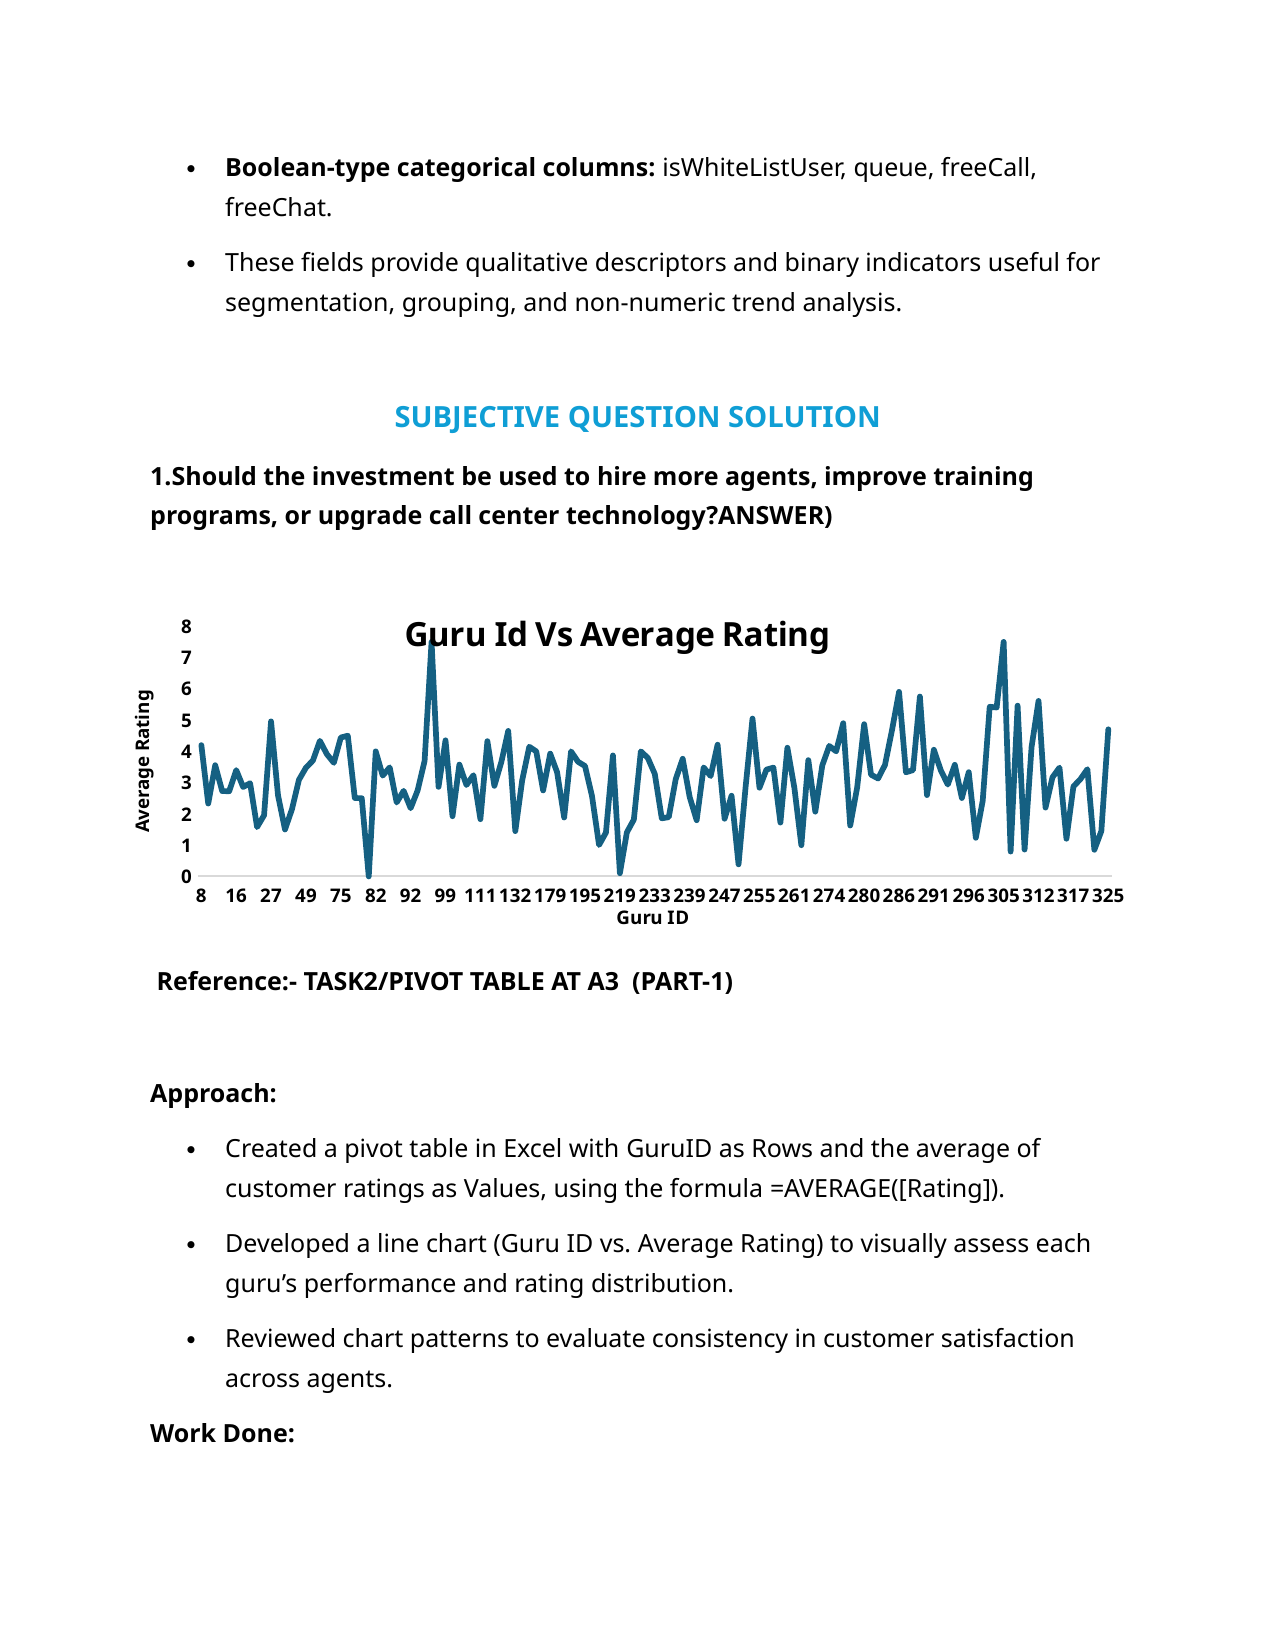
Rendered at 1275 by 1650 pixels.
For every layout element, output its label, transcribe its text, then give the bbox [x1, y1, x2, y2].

list Developed a line chart (Guru ID vs. Average Rating) to visually assess each guru’s performance and rating distribution. [187, 1226, 1125, 1299]
text Reference:- TASK2/PIVOT TABLE AT A3 (PART-1) [150, 553, 1125, 998]
list Created a pivot table in Excel with GuruID as Rows and the average of customer ratings as Values, using the formula =AVERAGE([Rating]). [187, 1131, 1125, 1204]
text SUBJECTIVE QUESTION SOLUTION [150, 396, 1125, 436]
text Work Done: [150, 1416, 1125, 1450]
list These fields provide qualitative descriptors and binary indicators useful for segmentation, grouping, and non-numeric trend analysis. [187, 245, 1125, 318]
list Reviewed chart patterns to evaluate consistency in customer satisfaction across agents. [187, 1321, 1125, 1394]
list Boolean-type categorical columns: isWhiteListUser, queue, freeCall, freeChat. [187, 150, 1125, 223]
text Approach: [150, 1075, 1125, 1109]
text 1.Should the investment be used to hire more agents, improve training programs, or upgrade call center technology?ANSWER) [150, 458, 1125, 531]
